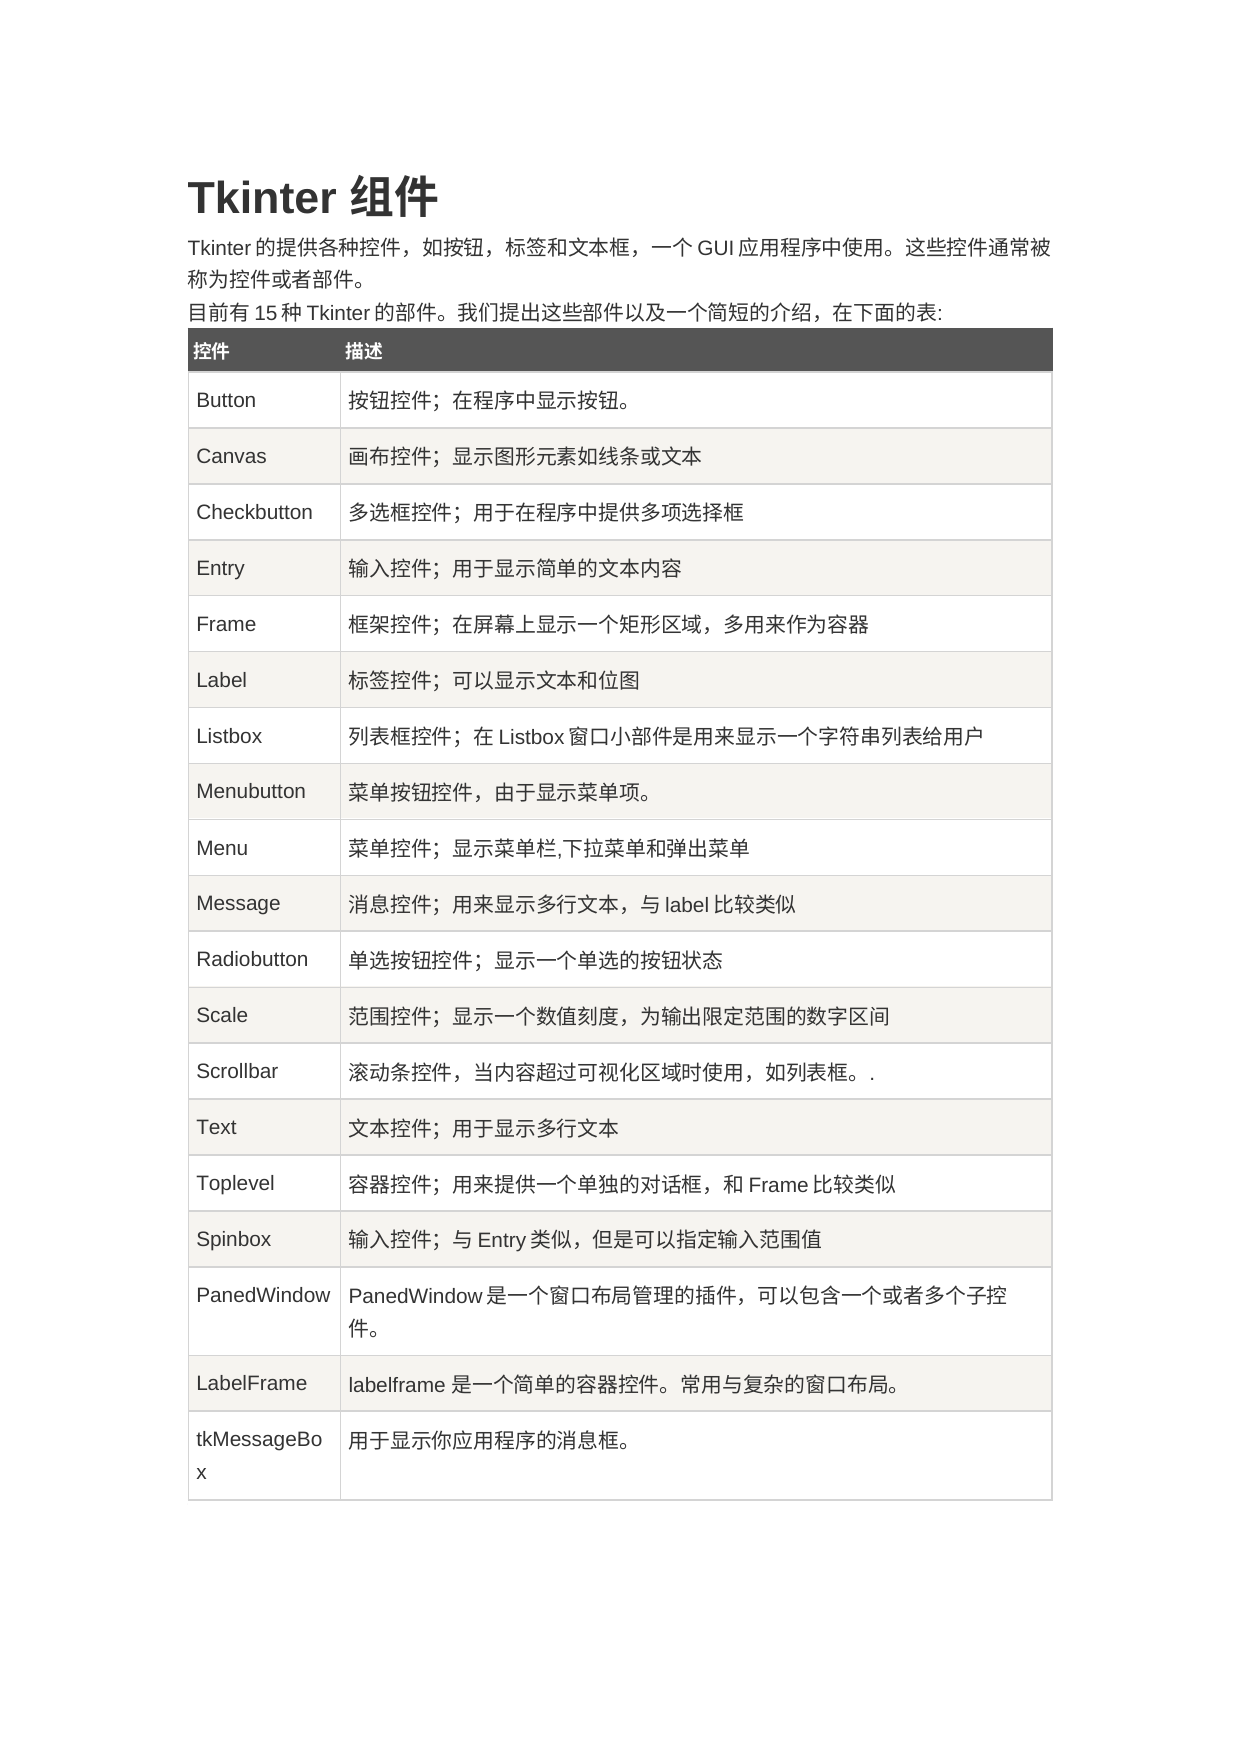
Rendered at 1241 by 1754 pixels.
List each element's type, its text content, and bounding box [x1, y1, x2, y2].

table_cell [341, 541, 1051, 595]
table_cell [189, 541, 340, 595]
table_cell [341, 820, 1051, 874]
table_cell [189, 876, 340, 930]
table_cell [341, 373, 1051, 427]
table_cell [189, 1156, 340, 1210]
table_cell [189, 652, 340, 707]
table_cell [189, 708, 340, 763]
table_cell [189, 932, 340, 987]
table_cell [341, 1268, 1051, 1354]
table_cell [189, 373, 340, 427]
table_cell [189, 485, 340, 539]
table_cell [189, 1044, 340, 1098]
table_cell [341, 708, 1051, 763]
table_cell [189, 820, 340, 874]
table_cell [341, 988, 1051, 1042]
text Tkinter的提供各种控件，如按钮，标签和文本框，一个GUI应用程序中使用。这些控件通常被称为控件或者部件。 [187, 230, 1053, 295]
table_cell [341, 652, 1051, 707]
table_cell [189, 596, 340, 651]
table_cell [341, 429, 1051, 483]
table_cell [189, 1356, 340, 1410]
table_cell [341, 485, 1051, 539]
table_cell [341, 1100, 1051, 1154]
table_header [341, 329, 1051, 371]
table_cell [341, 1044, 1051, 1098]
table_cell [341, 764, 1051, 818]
text Tkinter 组件 [187, 162, 1053, 227]
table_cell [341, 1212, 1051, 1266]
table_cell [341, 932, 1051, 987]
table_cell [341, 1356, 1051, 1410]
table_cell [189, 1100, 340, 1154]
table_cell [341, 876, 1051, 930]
text 目前有15种Tkinter的部件。我们提出这些部件以及一个简短的介绍，在下面的表: [187, 295, 1053, 328]
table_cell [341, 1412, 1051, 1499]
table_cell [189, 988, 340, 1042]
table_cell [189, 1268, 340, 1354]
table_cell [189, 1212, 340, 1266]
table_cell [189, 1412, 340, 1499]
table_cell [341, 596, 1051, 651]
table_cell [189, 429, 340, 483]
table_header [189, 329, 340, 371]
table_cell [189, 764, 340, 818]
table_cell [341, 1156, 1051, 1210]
